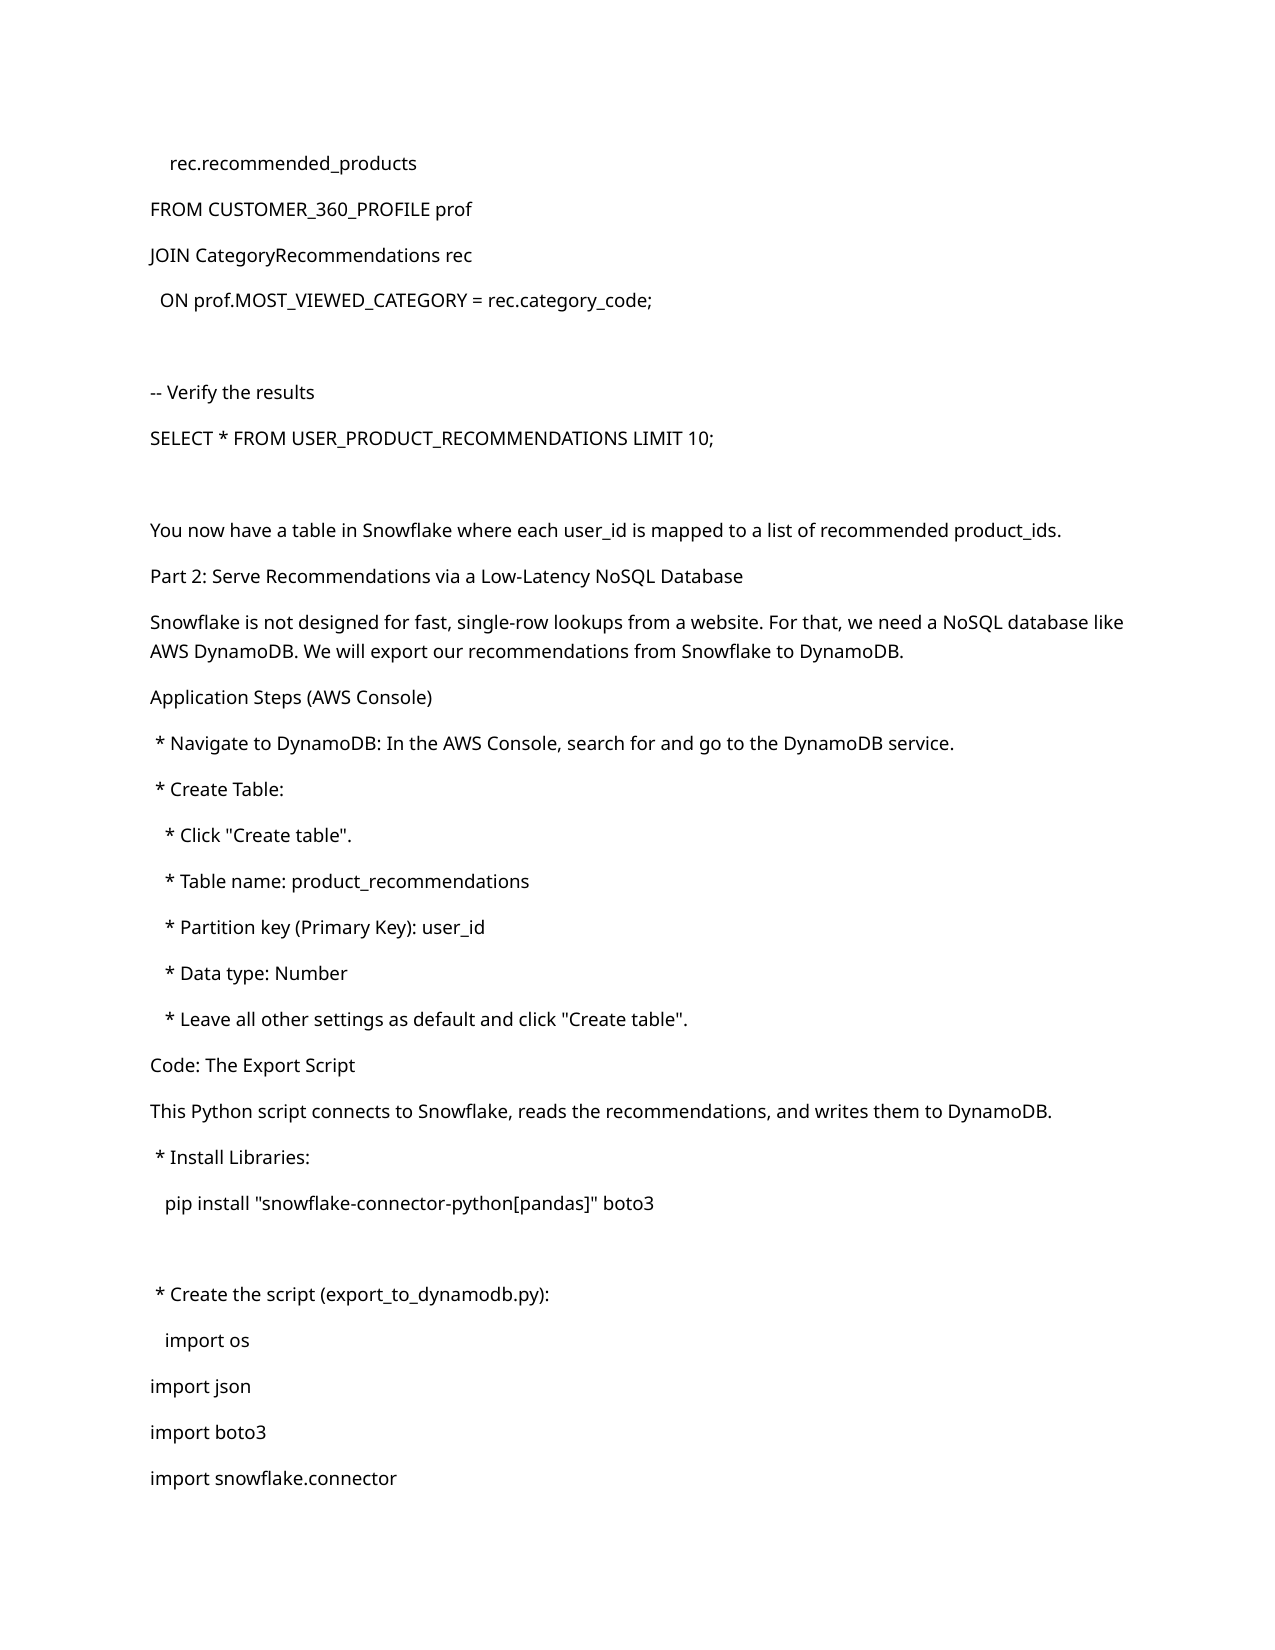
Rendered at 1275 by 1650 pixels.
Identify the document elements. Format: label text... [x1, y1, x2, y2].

text FROM CUSTOMER_360_PROFILE prof [150, 196, 1125, 221]
text Application Steps (AWS Console) [150, 684, 1125, 710]
text import snowflake.connector [150, 1466, 1125, 1491]
text * Create the script (export_to_dynamodb.py): [150, 1282, 1125, 1307]
text -- Verify the results [150, 380, 1125, 405]
text * Create Table: [150, 776, 1125, 802]
text * Install Libraries: [150, 1144, 1125, 1169]
text * Leave all other settings as default and click "Create table". [150, 1006, 1125, 1032]
text JOIN CategoryRecommendations rec [150, 242, 1125, 267]
text You now have a table in Snowflake where each user_id is mapped to a list of recommended product_ids. [150, 517, 1125, 543]
text import boto3 [150, 1419, 1125, 1445]
text * Data type: Number [150, 960, 1125, 986]
text * Table name: product_recommendations [150, 868, 1125, 894]
text SELECT * FROM USER_PRODUCT_RECOMMENDATIONS LIMIT 10; [150, 426, 1125, 451]
text * Navigate to DynamoDB: In the AWS Console, search for and go to the DynamoDB service. [150, 731, 1125, 756]
text Part 2: Serve Recommendations via a Low-Latency NoSQL Database [150, 563, 1125, 589]
text pip install "snowflake-connector-python[pandas]" boto3 [150, 1190, 1125, 1215]
text ON prof.MOST_VIEWED_CATEGORY = rec.category_code; [150, 288, 1125, 313]
text import json [150, 1374, 1125, 1399]
text rec.recommended_products [150, 150, 1125, 176]
text Snowflake is not designed for fast, single-row lookups from a website. For that, we need a NoSQL database like AWS DynamoDB. We will export our recommendations from Snowflake to DynamoDB. [150, 609, 1125, 664]
text * Click "Create table". [150, 822, 1125, 848]
text import os [150, 1328, 1125, 1353]
text Code: The Export Script [150, 1052, 1125, 1078]
text This Python script connects to Snowflake, reads the recommendations, and writes them to DynamoDB. [150, 1098, 1125, 1123]
text * Partition key (Primary Key): user_id [150, 914, 1125, 940]
